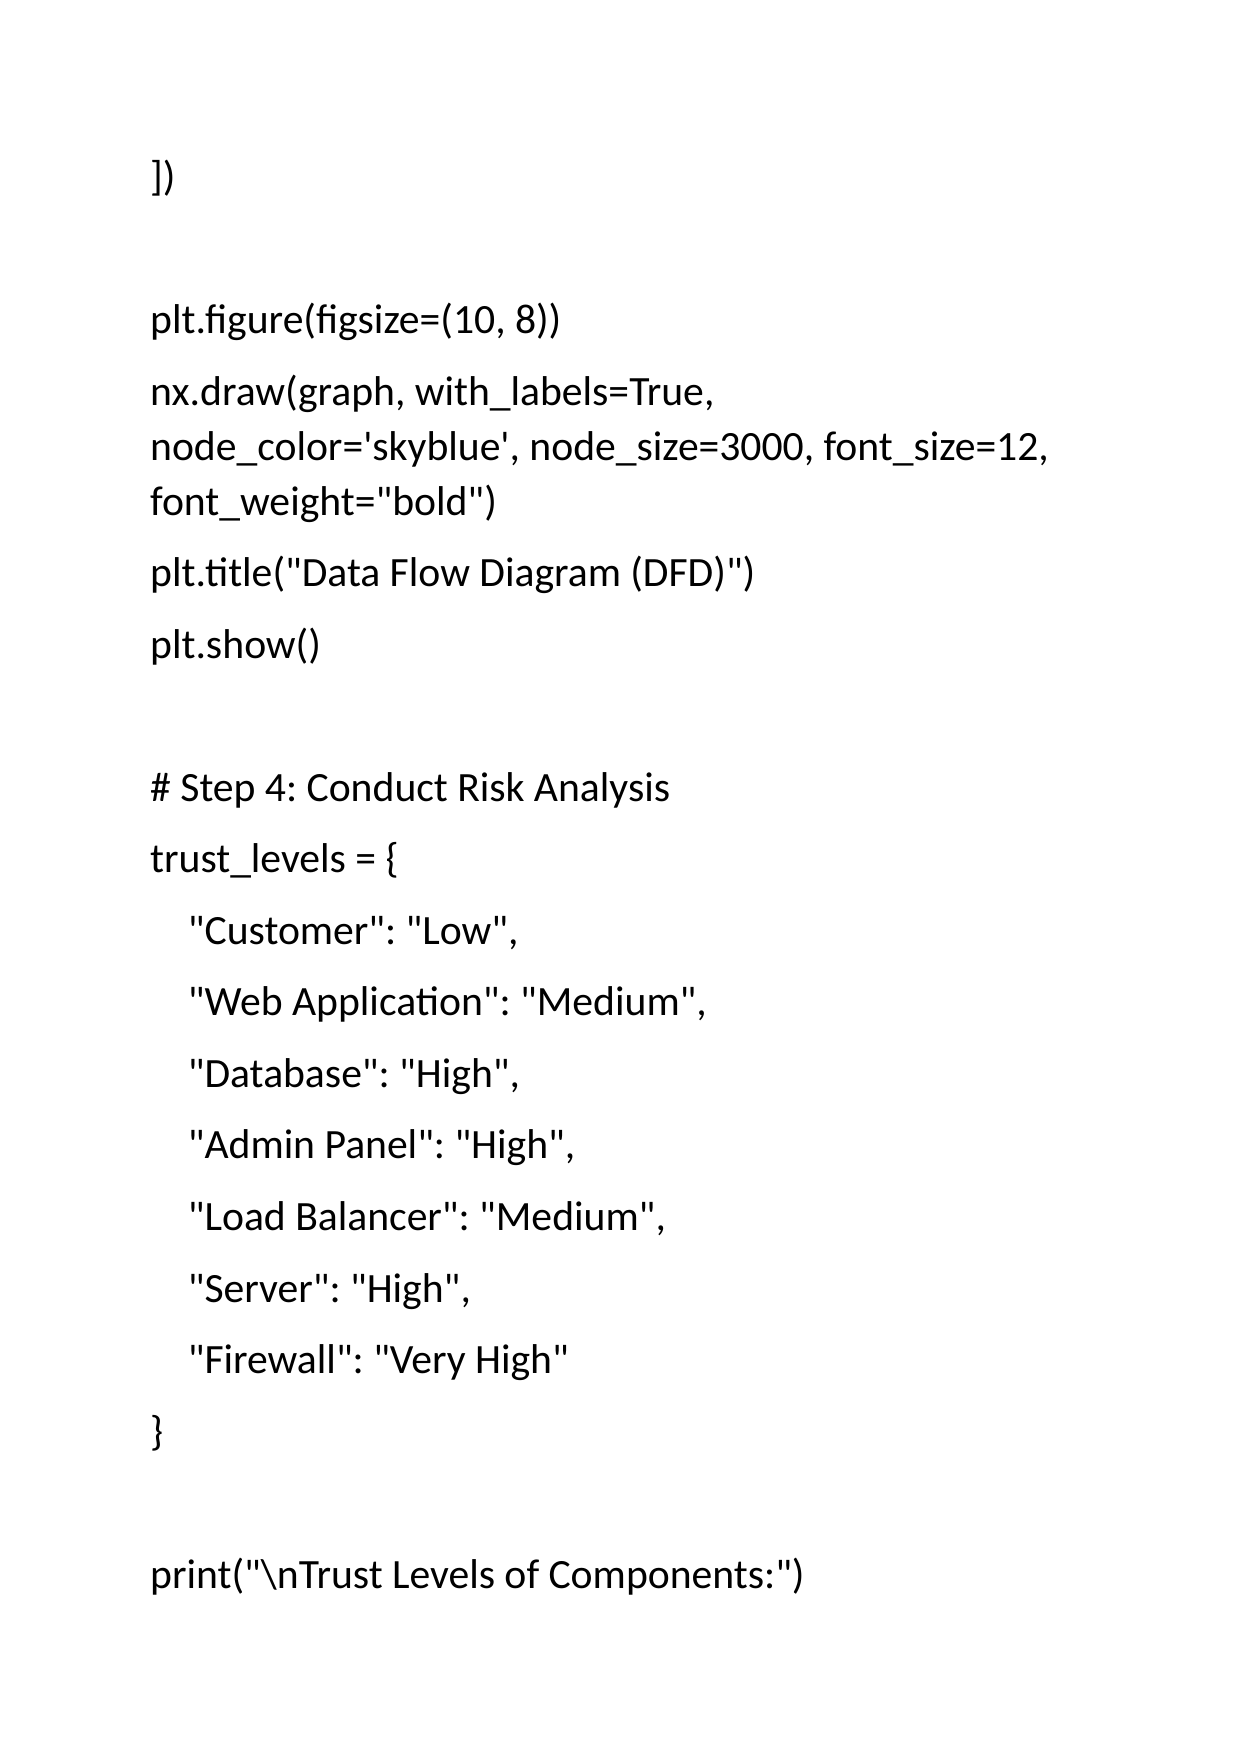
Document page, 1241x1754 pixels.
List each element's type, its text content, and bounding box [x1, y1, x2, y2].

text "Customer": "Low", [150, 904, 1090, 955]
text "Admin Panel": "High", [150, 1118, 1090, 1169]
text # Step 4: Conduct Risk Analysis [150, 761, 1090, 812]
text ]) [150, 150, 1090, 201]
text "Firewall": "Very High" [150, 1333, 1090, 1384]
text "Load Balancer": "Medium", [150, 1190, 1090, 1241]
text nx.draw(graph, with_labels=True, node_color='skyblue', node_size=3000, font_size=12, font_weight="bold") [150, 365, 1090, 525]
text plt.title("Data Flow Diagram (DFD)") [150, 546, 1090, 597]
text "Server": "High", [150, 1262, 1090, 1312]
text print("\nTrust Levels of Components:") [150, 1548, 1090, 1599]
text plt.figure(figsize=(10, 8)) [150, 293, 1090, 344]
text "Web Application": "Medium", [150, 975, 1090, 1026]
text } [150, 1405, 1090, 1456]
text trust_levels = { [150, 832, 1090, 883]
text plt.show() [150, 618, 1090, 668]
text "Database": "High", [150, 1047, 1090, 1098]
